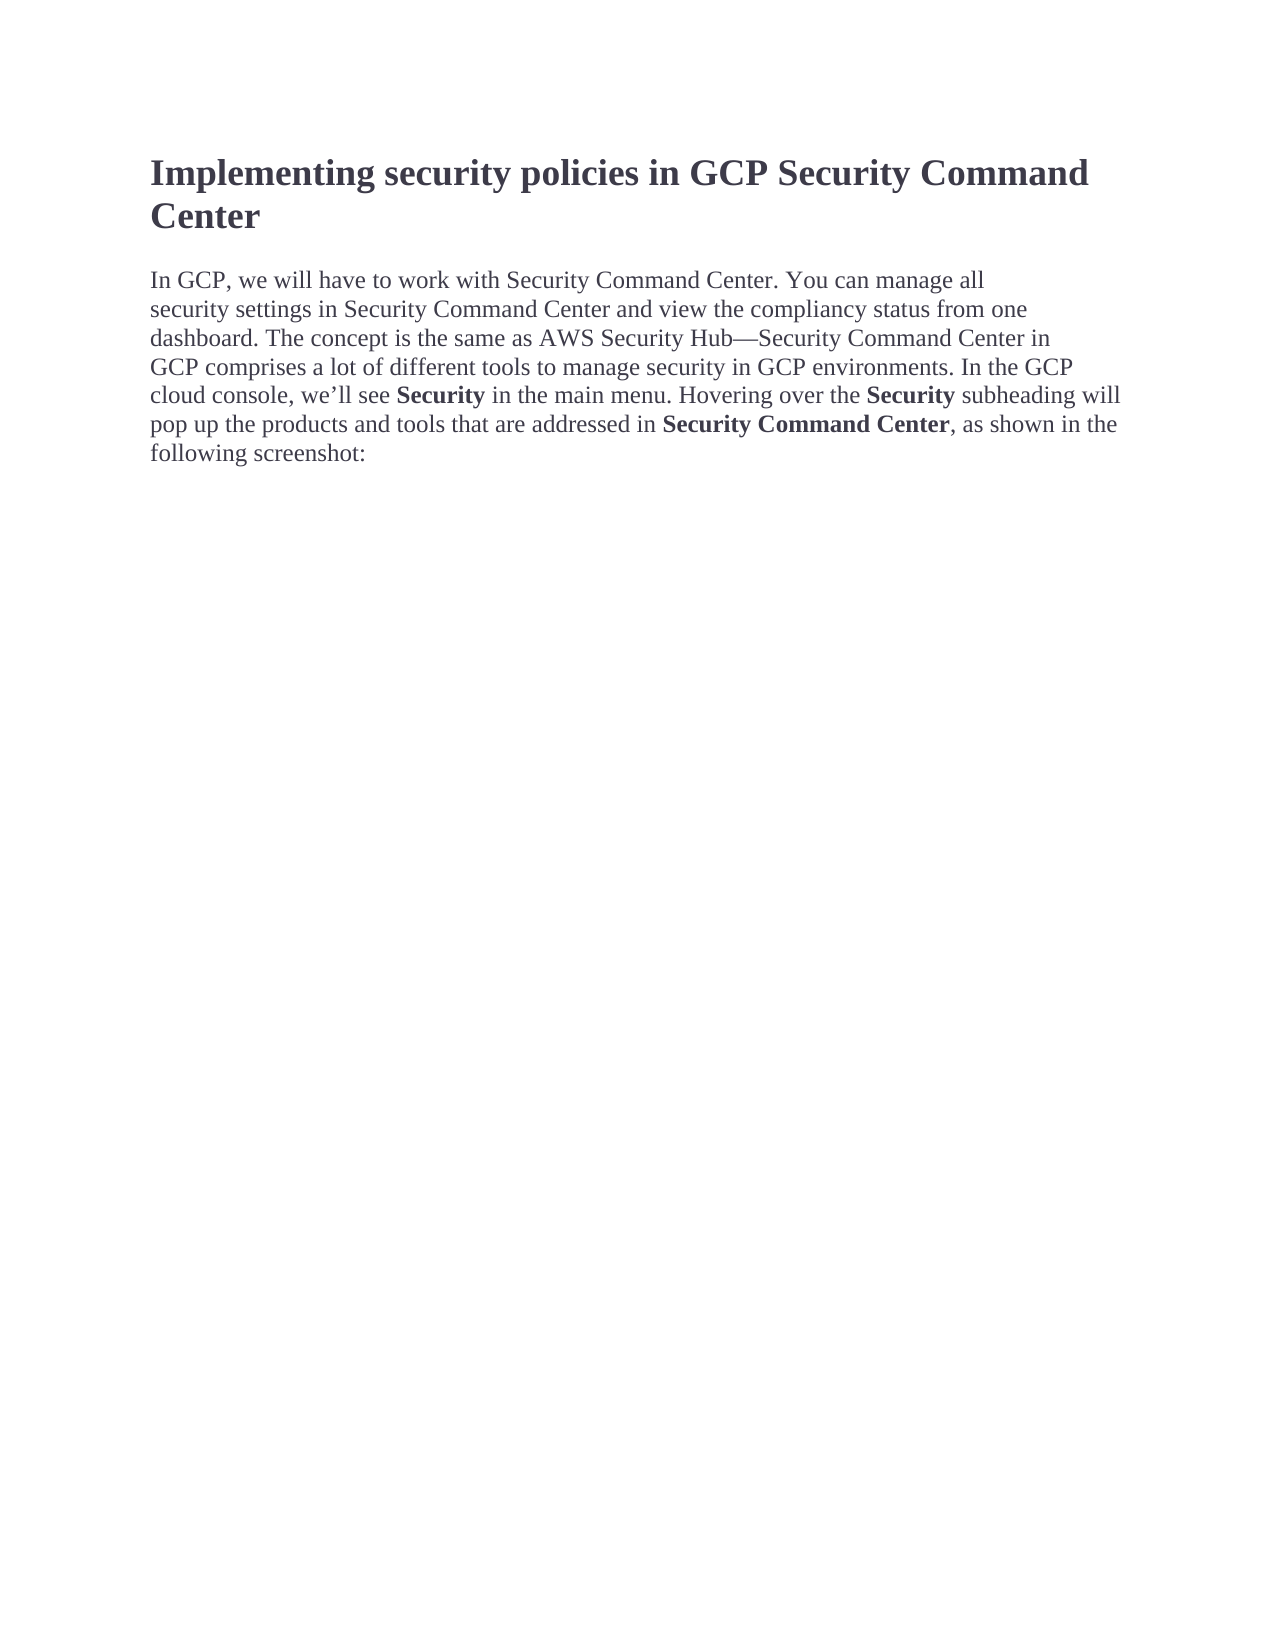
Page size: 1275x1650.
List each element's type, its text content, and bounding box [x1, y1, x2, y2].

text Implementing security policies in GCP Security Command Center [150, 150, 1125, 236]
text In GCP, we will have to work with Security Command Center. You can manage all security settings in Security Command Center and view the compliancy status from one dashboard. The concept is the same as AWS Security Hub—Security Command Center in GCP comprises a lot of different tools to manage security in GCP environments. In the GCP cloud console, we’ll see Security in the main menu. Hovering over the Security subheading will pop up the products and tools that are addressed in Security Command Center, as shown in the following screenshot: [150, 265, 1125, 467]
